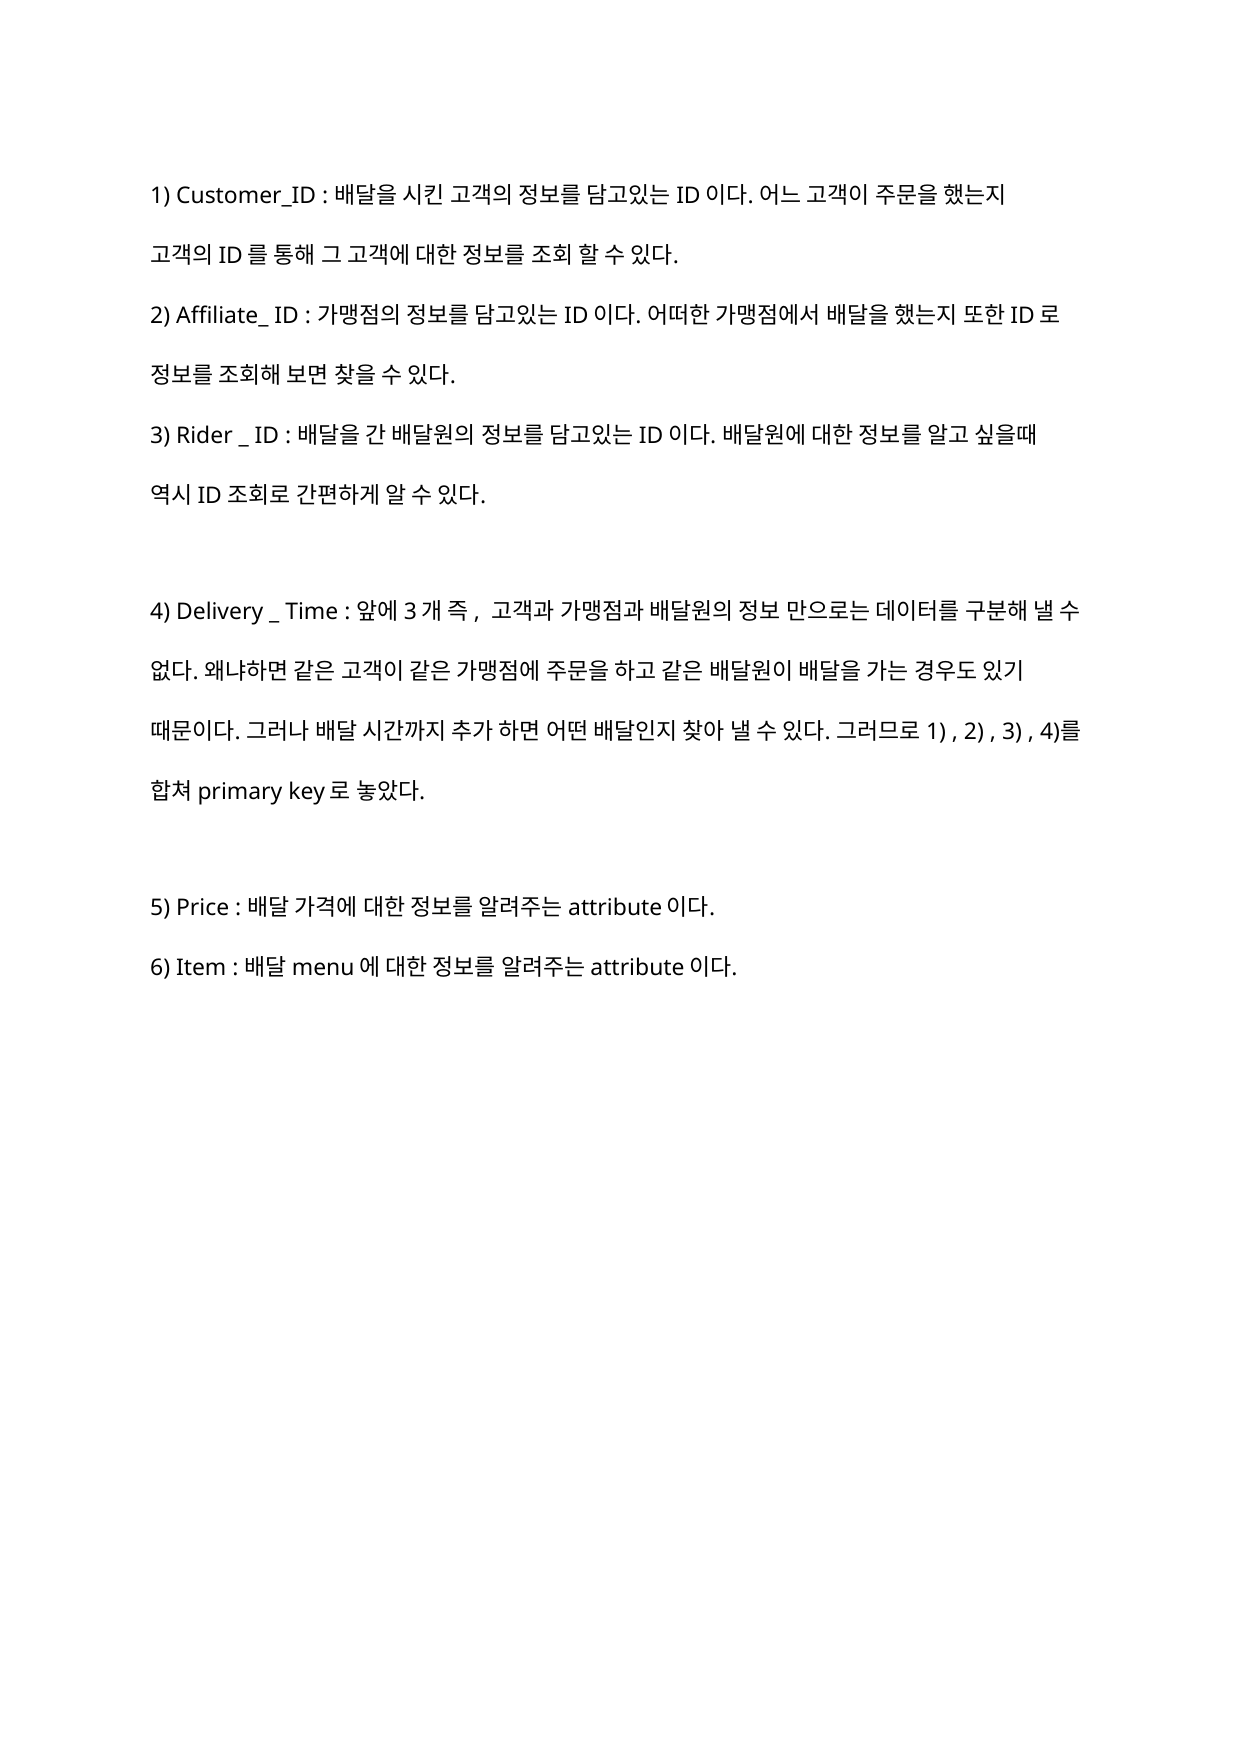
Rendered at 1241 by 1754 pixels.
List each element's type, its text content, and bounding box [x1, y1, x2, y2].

text 5) Price : 배달 가격에 대한 정보를 알려주는 attribute이다. [150, 889, 1090, 922]
text 2) Affiliate_ ID : 가맹점의 정보를 담고있는 ID이다. 어떠한 가맹점에서 배달을 했는지 또한 ID로 정보를 조회해 보면 찾을 수 있다. [150, 297, 1090, 390]
text 4) Delivery _ Time : 앞에 3개 즉 , 고객과 가맹점과 배달원의 정보 만으로는 데이터를 구분해 낼 수 없다. 왜냐하면 같은 고객이 같은 가맹점에 주문을 하고 같은 배달원이 배달을 가는 경우도 있기 때문이다. 그러나 배달 시간까지 추가 하면 어떤 배달인지 찾아 낼 수 있다. 그러므로 1) , 2) , 3) , 4)를 합쳐 primary key로 놓았다. [150, 593, 1090, 806]
text 3) Rider _ ID : 배달을 간 배달원의 정보를 담고있는 ID이다. 배달원에 대한 정보를 알고 싶을때 역시 ID 조회로 간편하게 알 수 있다. [150, 417, 1090, 510]
text 1) Customer_ID : 배달을 시킨 고객의 정보를 담고있는 ID이다. 어느 고객이 주문을 했는지 고객의 ID를 통해 그 고객에 대한 정보를 조회 할 수 있다. [150, 177, 1090, 270]
text 6) Item : 배달 menu에 대한 정보를 알려주는 attribute이다. [150, 949, 1090, 982]
